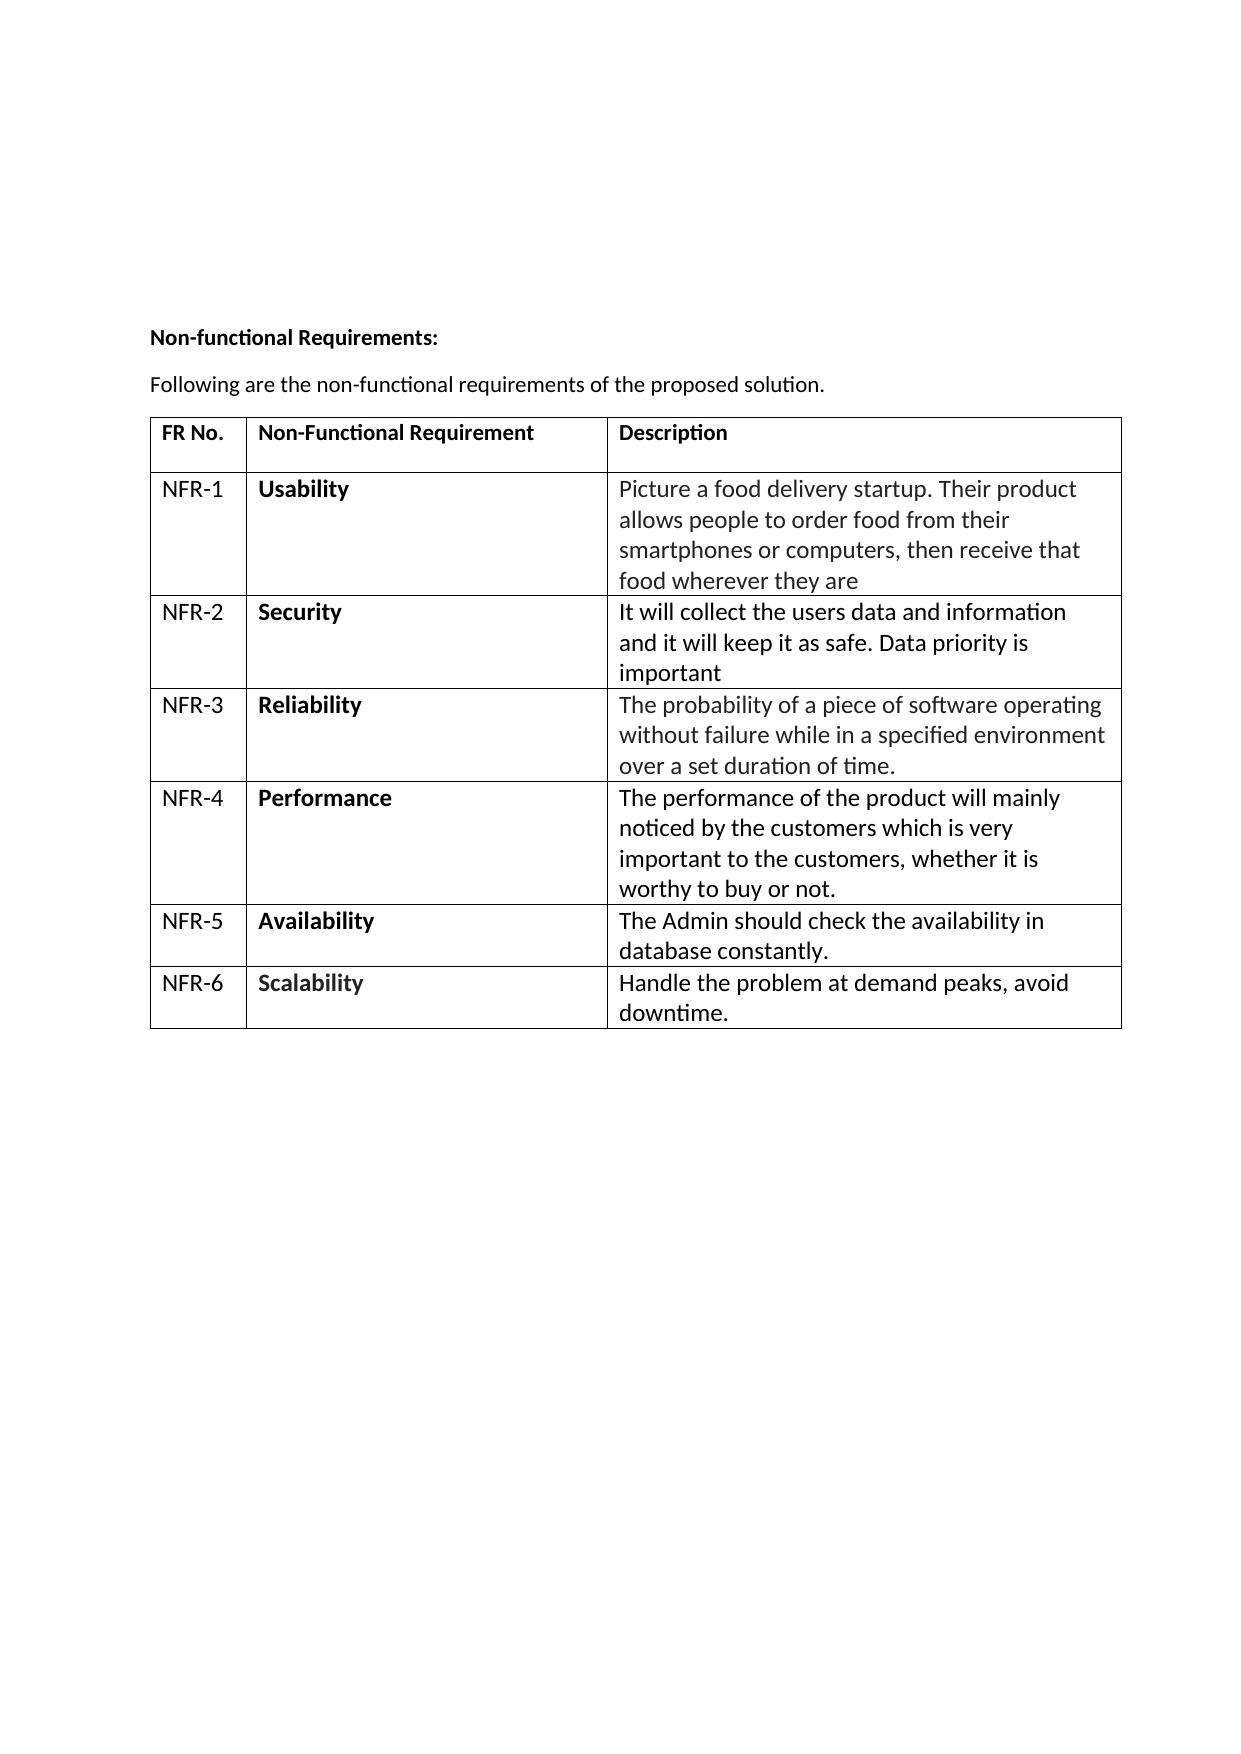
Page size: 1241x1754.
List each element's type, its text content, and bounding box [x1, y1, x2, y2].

table_cell Scalability [247, 967, 607, 1028]
table_cell It will collect the users data and information and it will keep it as safe. Data priority is important [608, 596, 1121, 688]
table_cell NFR-6 [151, 967, 246, 1028]
table_cell Security [247, 596, 607, 688]
table_cell Picture a food delivery startup. Their product allows people to order food from their smartphones or computers, then receive that food wherever they are [858, 473, 1121, 595]
table_cell The probability of a piece of software operating without failure while in a specified environment over a set duration of time. [608, 689, 1121, 781]
table_cell Performance [247, 782, 607, 904]
table_cell Handle the problem at demand peaks, avoid downtime. [608, 967, 1121, 1028]
text Non-functional Requirements: [150, 323, 1090, 351]
table_cell Usability [247, 473, 607, 595]
table_cell NFR-4 [151, 782, 246, 904]
table_cell The performance of the product will mainly noticed by the customers which is very important to the customers, whether it is worthy to buy or not. [608, 782, 1121, 904]
table_header Non-Functional Requirement [247, 418, 607, 472]
table_cell NFR-2 [151, 596, 246, 688]
table_cell NFR-3 [151, 689, 246, 781]
table_header FR No. [151, 418, 246, 472]
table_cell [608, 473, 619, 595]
table_cell NFR-5 [151, 905, 246, 966]
table_header Description [608, 418, 1121, 472]
table_cell The Admin should check the availability in database constantly. [608, 905, 1121, 966]
text Following are the non-functional requirements of the proposed solution. [150, 370, 1090, 398]
table_cell NFR-1 [151, 473, 246, 595]
table_cell Reliability [247, 689, 607, 781]
table_cell Availability [247, 905, 607, 966]
